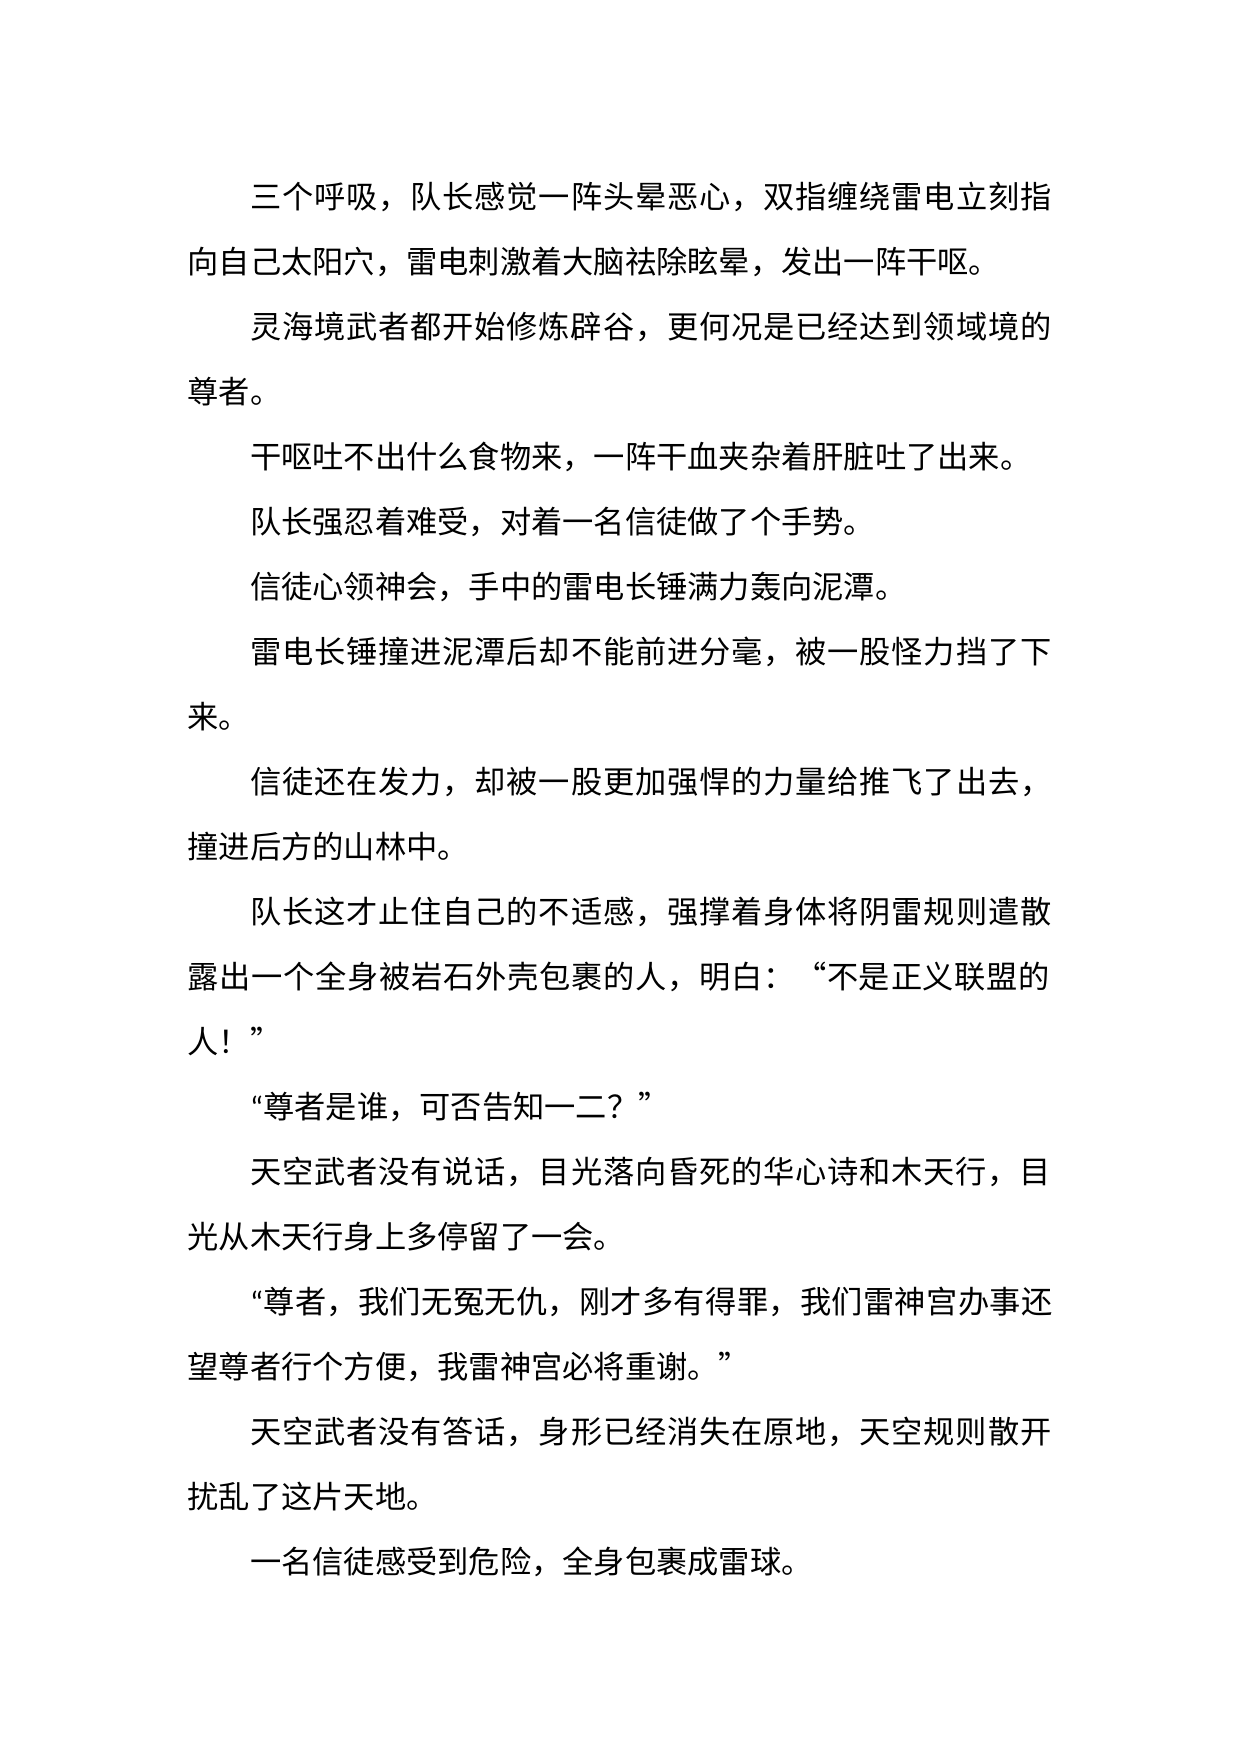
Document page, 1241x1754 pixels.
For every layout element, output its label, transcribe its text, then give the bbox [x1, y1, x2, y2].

text 灵海境武者都开始修炼辟谷，更何况是已经达到领域境的尊者。 [187, 292, 1053, 422]
text 队长强忍着难受，对着一名信徒做了个手势。 [187, 487, 1053, 552]
text 天空武者没有说话，目光落向昏死的华心诗和木天行，目光从木天行身上多停留了一会。 [187, 1137, 1053, 1267]
text “尊者是谁，可否告知一二？” [187, 1072, 1053, 1137]
text “尊者，我们无冤无仇，刚才多有得罪，我们雷神宫办事还望尊者行个方便，我雷神宫必将重谢。” [187, 1267, 1053, 1397]
text 信徒还在发力，却被一股更加强悍的力量给推飞了出去，撞进后方的山林中。 [187, 747, 1053, 877]
text 雷电长锤撞进泥潭后却不能前进分毫，被一股怪力挡了下来。 [187, 617, 1053, 747]
text 队长这才止住自己的不适感，强撑着身体将阴雷规则遣散，露出一个全身被岩石外壳包裹的人，明白：“不是正义联盟的人！” [187, 877, 1053, 1072]
text 三个呼吸，队长感觉一阵头晕恶心，双指缠绕雷电立刻指向自己太阳穴，雷电刺激着大脑祛除眩晕，发出一阵干呕。 [187, 162, 1053, 292]
text 信徒心领神会，手中的雷电长锤满力轰向泥潭。 [187, 552, 1053, 617]
text 天空武者没有答话，身形已经消失在原地，天空规则散开扰乱了这片天地。 [187, 1397, 1053, 1527]
text 一名信徒感受到危险，全身包裹成雷球。 [187, 1527, 1053, 1592]
text 干呕吐不出什么食物来，一阵干血夹杂着肝脏吐了出来。 [187, 422, 1053, 487]
